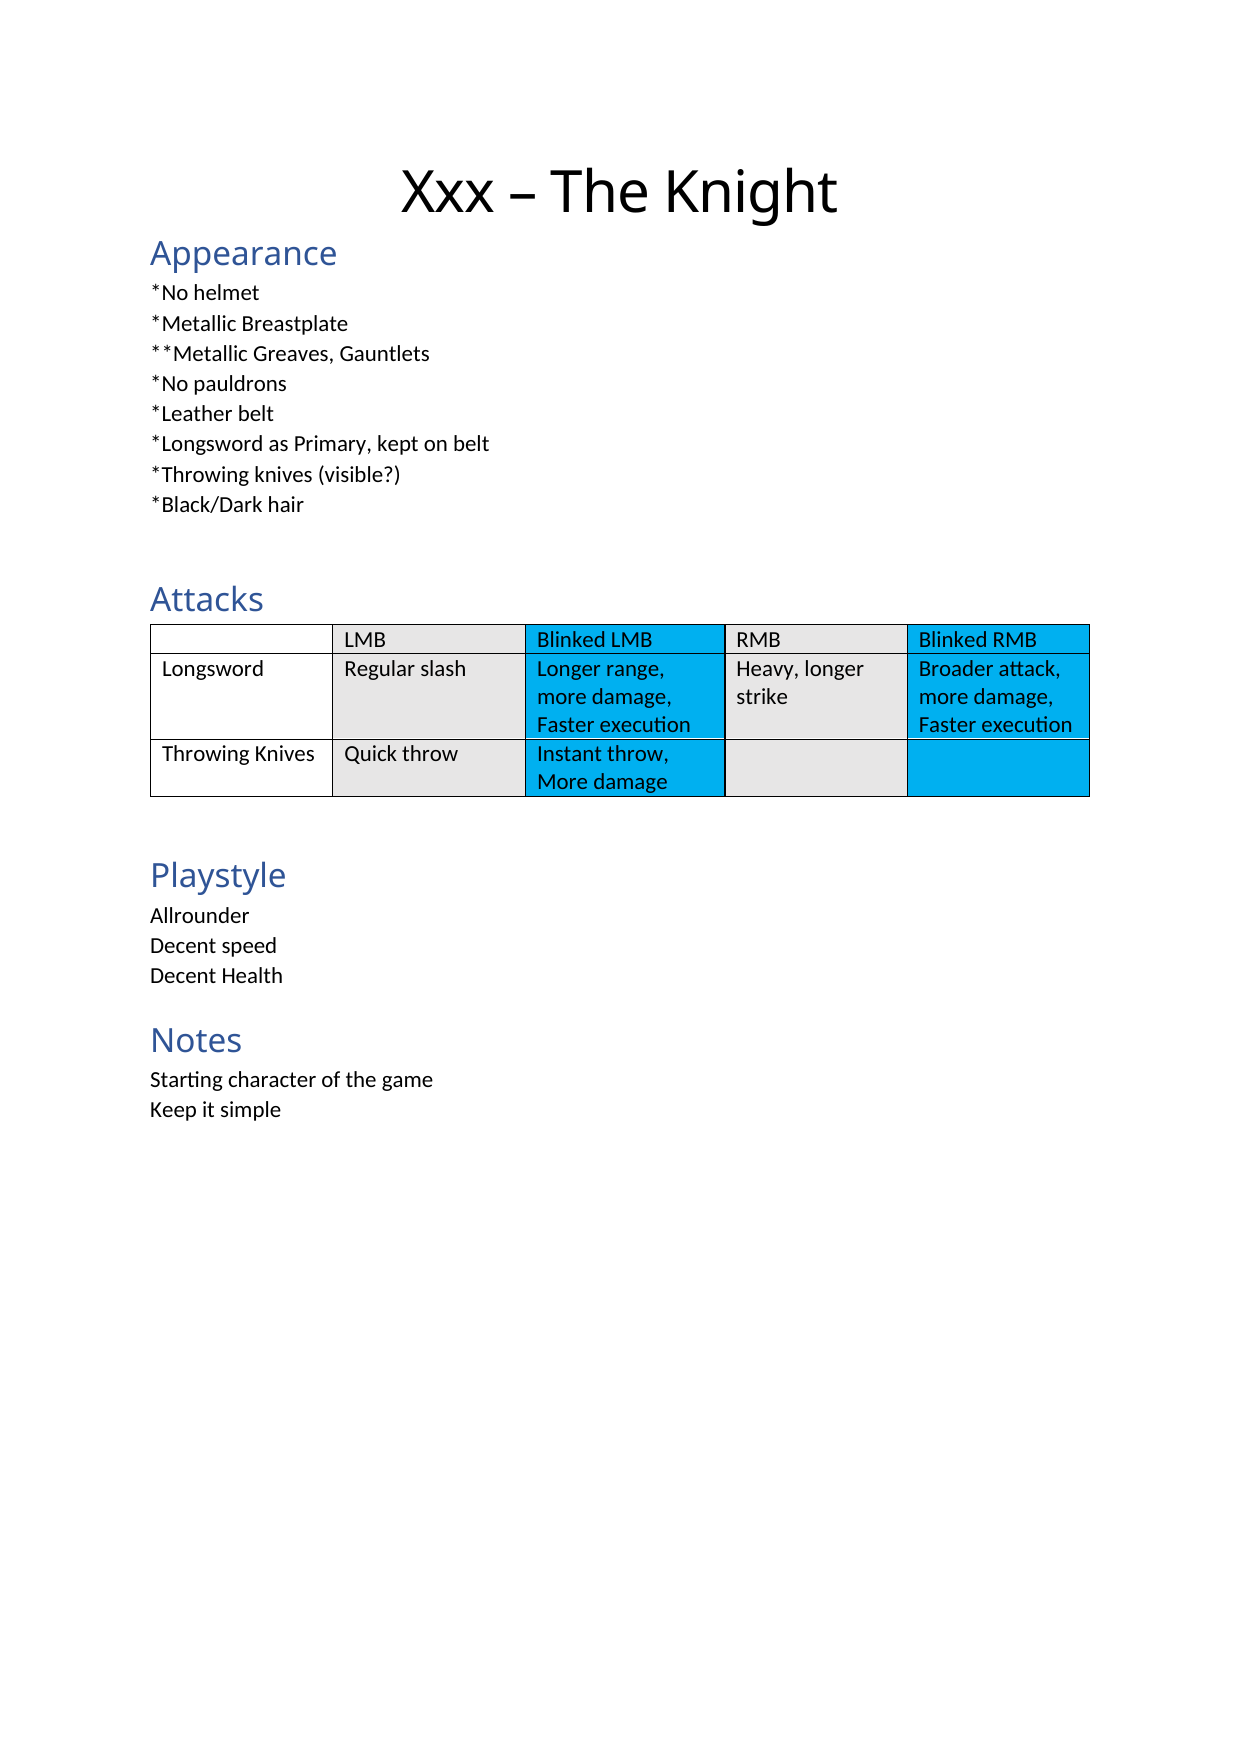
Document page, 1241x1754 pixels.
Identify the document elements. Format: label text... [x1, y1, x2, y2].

table_cell Regular slash [333, 654, 525, 738]
table_cell Quick throw [333, 740, 525, 796]
table_cell Heavy, longer strike [726, 654, 907, 738]
table_header Blinked RMB [908, 625, 1089, 653]
table_cell Instant throw, More damage [526, 740, 724, 796]
table_cell [908, 740, 1089, 796]
text Decent speed [150, 931, 1090, 959]
table_cell Throwing Knives [151, 740, 332, 796]
table_header RMB [726, 625, 907, 653]
text Starting character of the game [150, 1065, 1090, 1093]
title Xxx – The Knight [150, 150, 1090, 229]
table_header LMB [333, 625, 525, 653]
text *No pauldrons [150, 369, 1090, 397]
table_cell [726, 740, 907, 796]
subtitle Appearance [150, 229, 1090, 275]
text *Leather belt [150, 399, 1090, 427]
subtitle Notes [150, 1016, 1090, 1062]
table_cell Longer range, more damage, Faster execution [526, 654, 724, 738]
text Allrounder [150, 901, 1090, 929]
text Keep it simple [150, 1096, 1090, 1123]
table_header [151, 625, 332, 653]
table_cell Broader attack, more damage, Faster execution [908, 654, 1089, 738]
table_header Blinked LMB [526, 625, 724, 653]
text *No helmet [150, 278, 1090, 306]
text *Black/Dark hair [150, 490, 1090, 518]
table_cell Longsword [151, 654, 332, 738]
text *Throwing knives (visible?) [150, 460, 1090, 488]
text *Metallic Breastplate [150, 309, 1090, 337]
text **Metallic Greaves, Gauntlets [150, 339, 1090, 367]
subtitle Attacks [150, 575, 1090, 621]
text Decent Health [150, 961, 1090, 989]
subtitle Playstyle [150, 852, 1090, 897]
text *Longsword as Primary, kept on belt [150, 429, 1090, 457]
